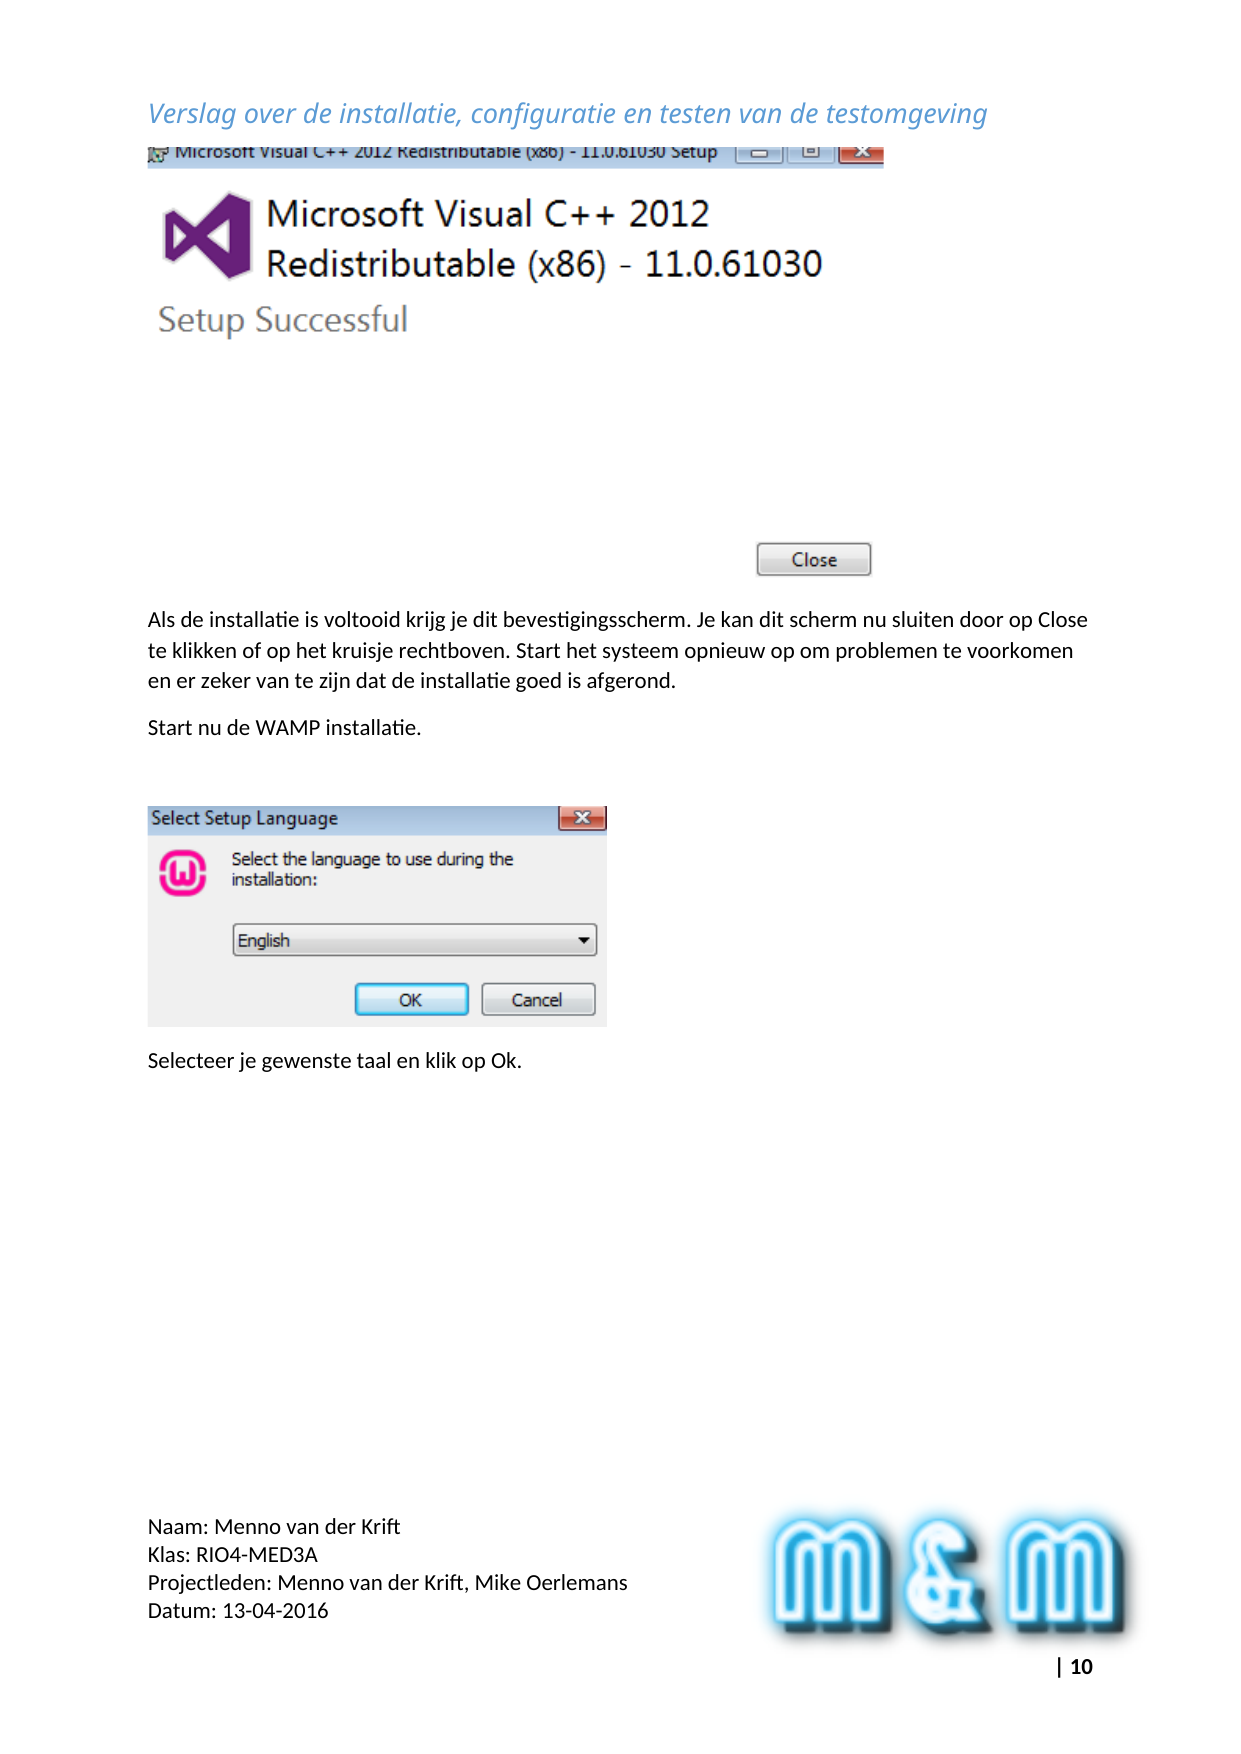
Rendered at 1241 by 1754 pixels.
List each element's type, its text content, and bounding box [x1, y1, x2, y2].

picture [147, 806, 607, 1027]
text Als de installatie is voltooid krijg je dit bevestigingsscherm. Je kan dit scherm nu sluiten door op Close te klikken of op het kruisje rechtboven. Start het systeem opnieuw op om problemen te voorkomen en er zeker van te zijn dat de installatie goed is afgerond. [148, 606, 1093, 694]
picture [732, 1478, 1157, 1668]
picture [147, 147, 884, 587]
text Start nu de WAMP installatie. [148, 713, 1093, 741]
text Selecteer je gewenste taal en klik op Ok. [148, 1046, 1093, 1074]
